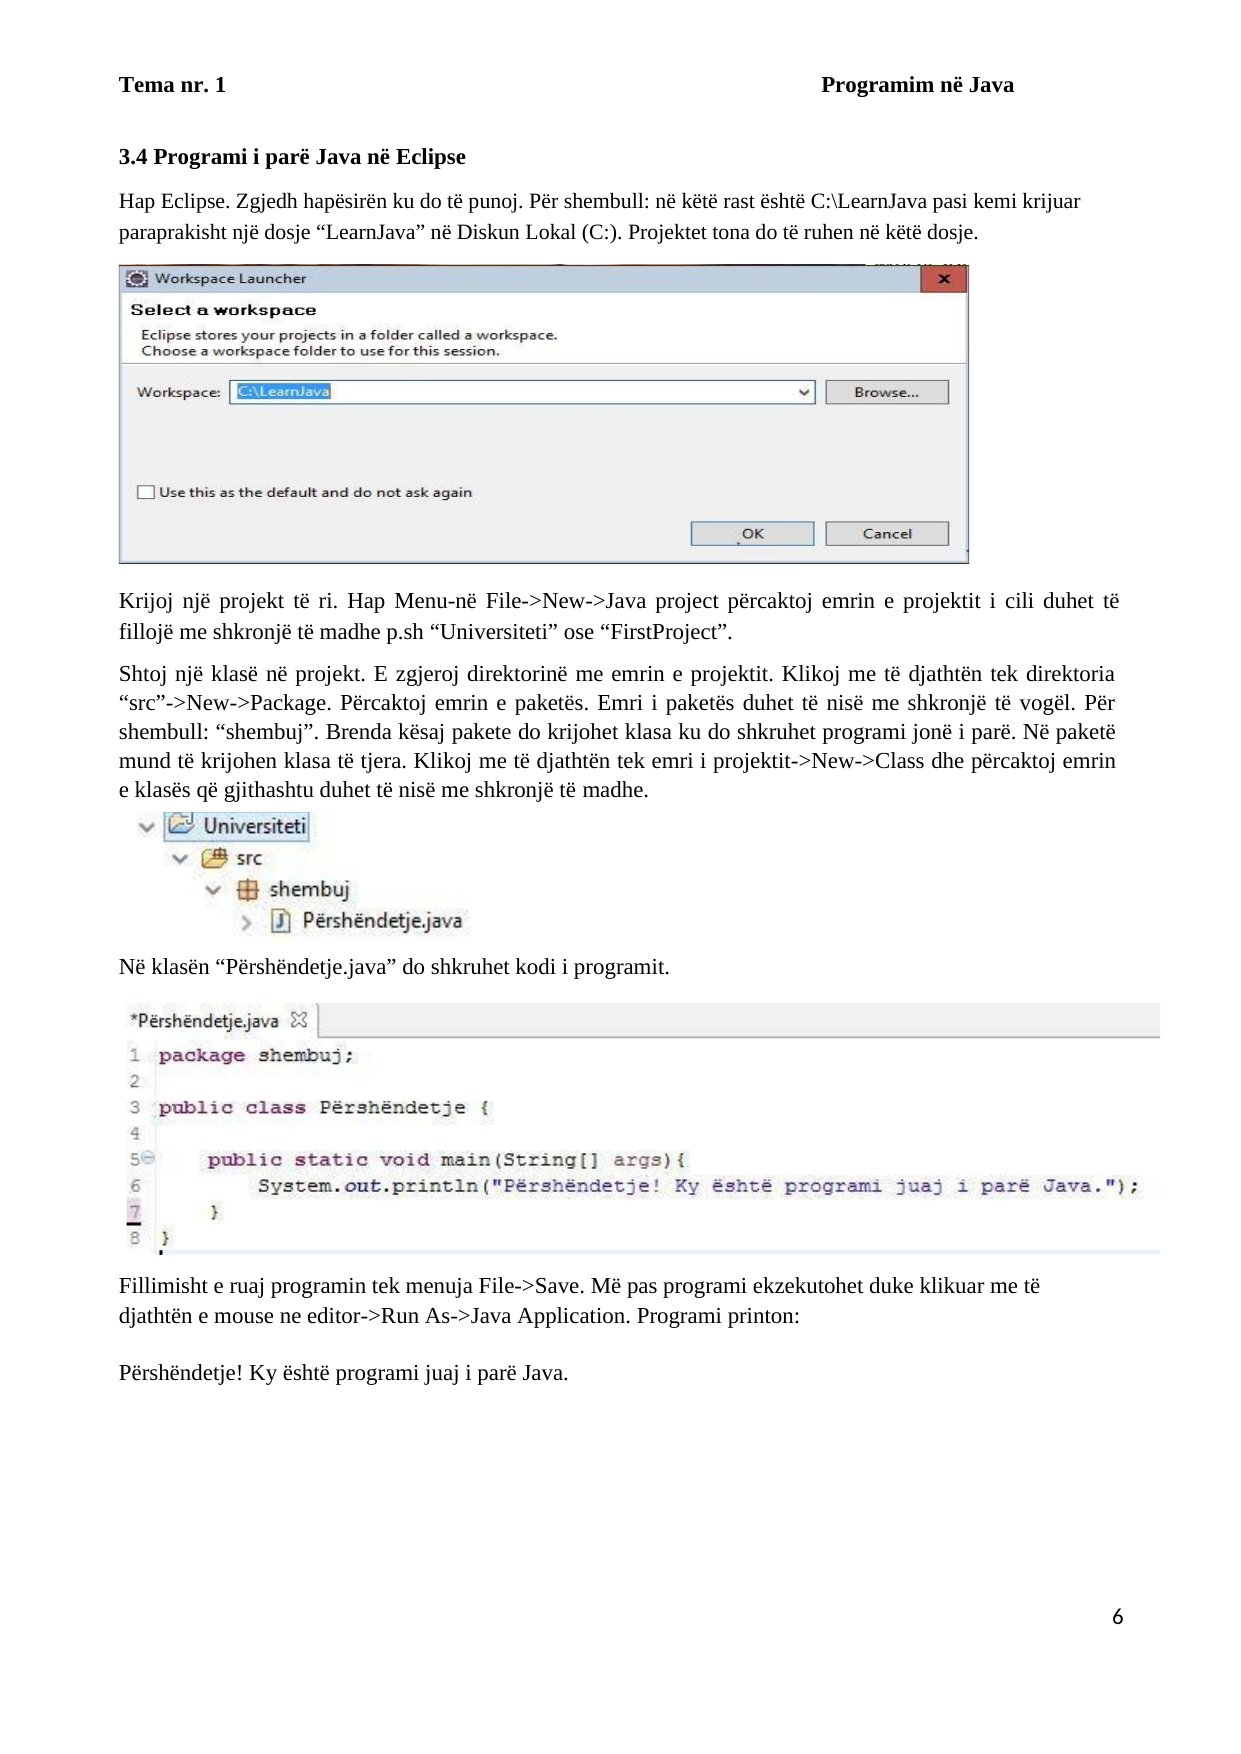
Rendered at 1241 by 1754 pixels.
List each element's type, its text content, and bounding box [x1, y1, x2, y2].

text 6 [106, 1602, 1123, 1630]
picture [126, 1003, 1161, 1255]
subtitle Programi i parë Java në Eclipse [119, 143, 1171, 169]
text Përshëndetje! Ky është programi juaj i parë Java. [119, 1358, 1171, 1385]
picture [118, 264, 970, 564]
text Në klasën “Përshëndetje.java” do shkruhet kodi i programit. [119, 813, 1171, 979]
picture [136, 812, 470, 942]
text Hap Eclipse. Zgjedh hapësirën ku do të punoj. Për shembull: në këtë rast është C:\LearnJava pasi kemi krijuar paraprakisht një dosje “LearnJava” në Diskun Lokal (C:). Projektet tona do të ruhen në këtë dosje. [119, 188, 1171, 244]
text Shtoj një klasë në projekt. E zgjeroj direktorinë me emrin e projektit. Klikoj me të djathtën tek direktoria “src”->New->Package. Përcaktoj emrin e paketës. Emri i paketës duhet të nisë me shkronjë të vogël. Për shembull: “shembuj”. Brenda kësaj pakete do krijohet klasa ku do shkruhet programi jonë i parë. Në paketë mund të krijohen klasa të tjera. Klikoj me të djathtën tek emri i projektit->New->Class dhe përcaktoj emrin e klasës që gjithashtu duhet të nisë me shkronjë të madhe. [119, 660, 1118, 802]
